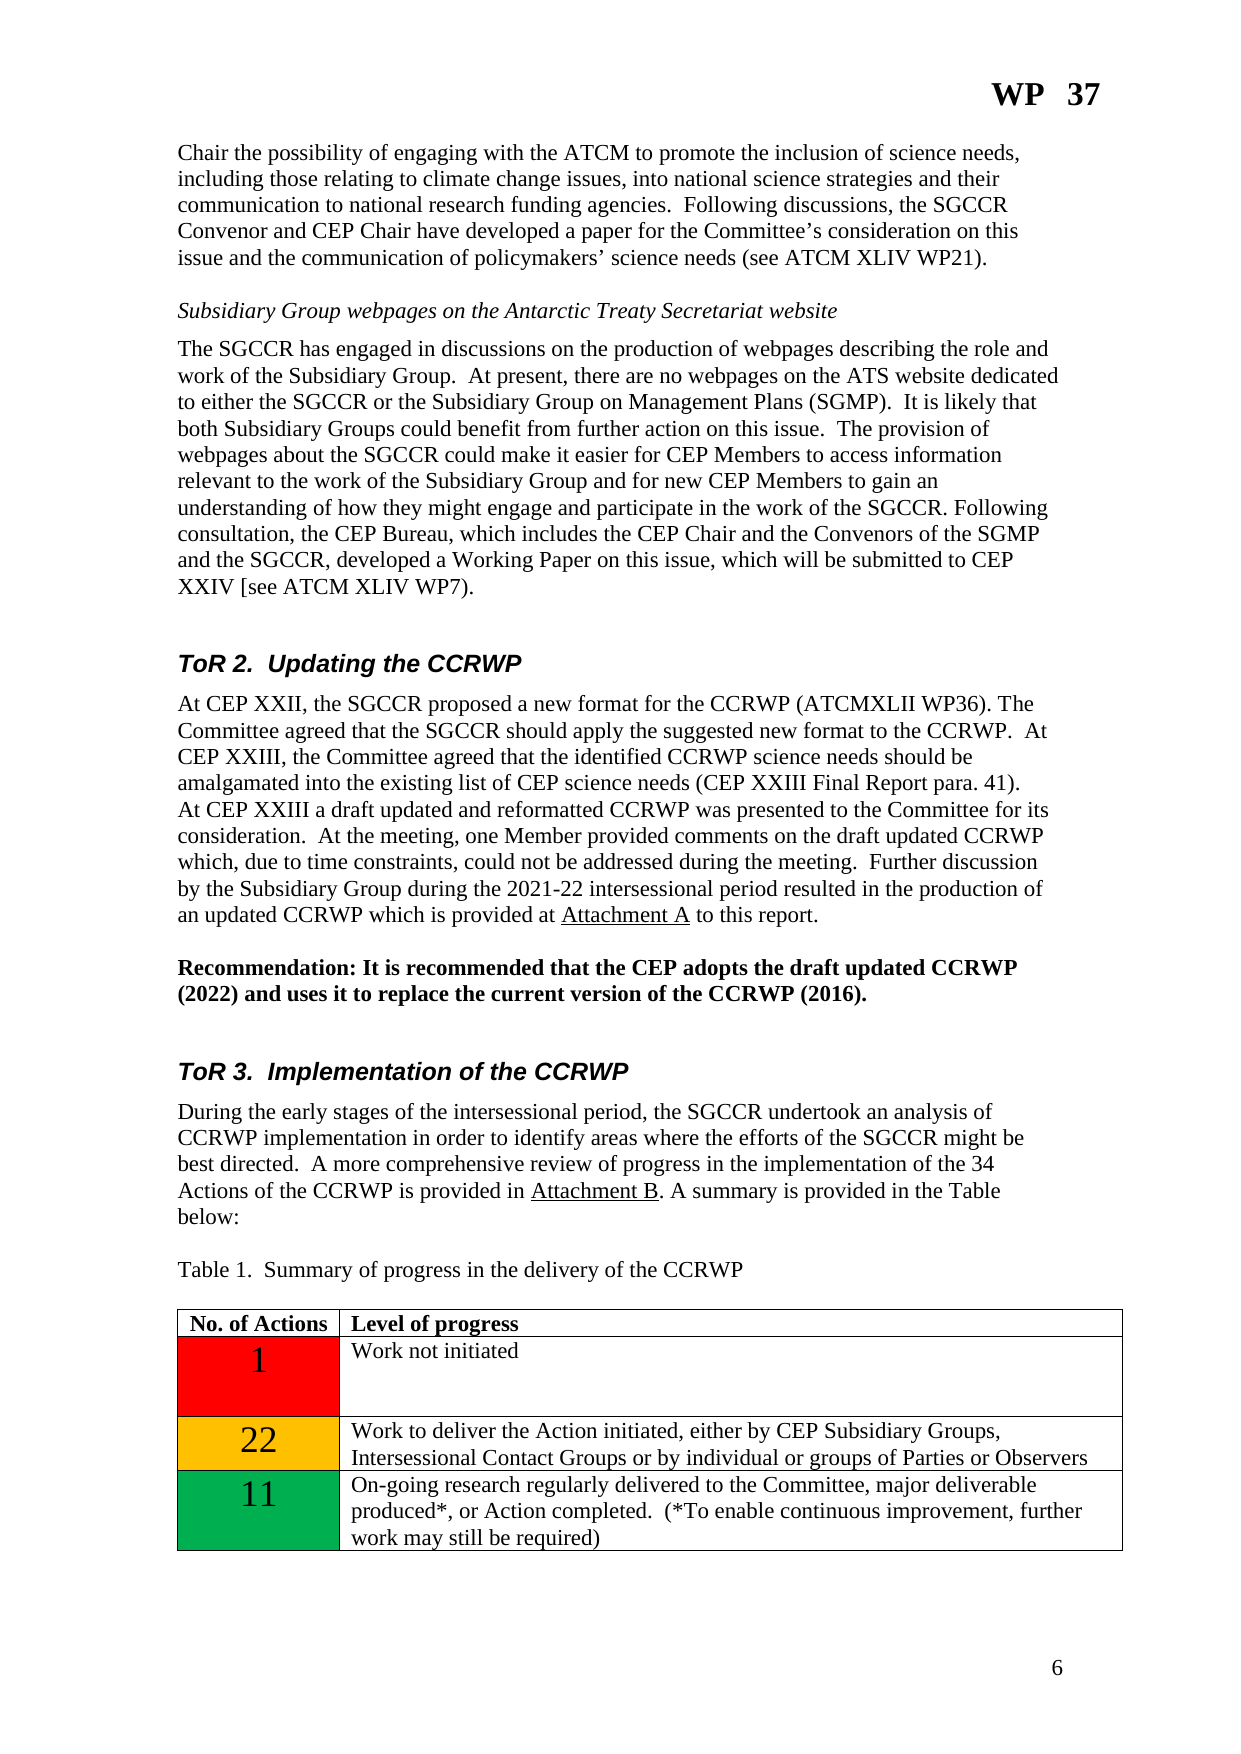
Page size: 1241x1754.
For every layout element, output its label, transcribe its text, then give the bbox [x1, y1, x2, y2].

text At CEP XXII, the SGCCR proposed a new format for the CCRWP (ATCMXLII WP36). The Committee agreed that the SGCCR should apply the suggested new format to the CCRWP. At CEP XXIII, the Committee agreed that the identified CCRWP science needs should be amalgamated into the existing list of CEP science needs (CEP XXIII Final Report para. 41). [177, 690, 1063, 796]
table_header Level of progress [340, 1310, 1122, 1336]
text At CEP XXIII a draft updated and reformatted CCRWP was presented to the Committee for its consideration. At the meeting, one Member provided comments on the draft updated CCRWP which, due to time constraints, could not be addressed during the meeting. Further discussion by the Subsidiary Group during the 2021-22 intersessional period resulted in the production of an updated CCRWP which is provided at Attachment A to this report. [177, 796, 1063, 927]
text The SGCCR has engaged in discussions on the production of webpages describing the role and work of the Subsidiary Group. At present, there are no webpages on the ATS website dedicated to either the SGCCR or the Subsidiary Group on Management Plans (SGMP). It is likely that both Subsidiary Groups could benefit from further action on this issue. The provision of webpages about the SGCCR could make it easier for CEP Members to access information relevant to the work of the Subsidiary Group and for new CEP Members to gain an understanding of how they might engage and participate in the work of the SGCCR. Following consultation, the CEP Bureau, which includes the CEP Chair and the Convenors of the SGMP and the SGCCR, developed a Working Paper on this issue, which will be submitted to CEP XXIV [see ATCM XLIV WP7). [177, 336, 1063, 599]
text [177, 138, 1063, 270]
text During the early stages of the intersessional period, the SGCCR undertook an analysis of CCRWP implementation in order to identify areas where the efforts of the SGCCR might be best directed. A more comprehensive review of progress in the implementation of the 34 Actions of the CCRWP is provided in Attachment B. A summary is provided in the Table below: [177, 1098, 1063, 1229]
text Table 1. Summary of progress in the delivery of the CCRWP [177, 1256, 1063, 1282]
table_cell Work not initiated [340, 1337, 1122, 1416]
table_cell On-going research regularly delivered to the Committee, major deliverable produced*, or Action completed. (*To enable continuous improvement, further work may still be required) [340, 1471, 1122, 1550]
text Subsidiary Group webpages on the Antarctic Treaty Secretariat website [177, 297, 1063, 323]
table_header No. of Actions [178, 1310, 339, 1336]
text ToR 2. Updating the CCRWP [177, 649, 1063, 678]
table_cell Work to deliver the Action initiated, either by CEP Subsidiary Groups, Intersessional Contact Groups or by individual or groups of Parties or Observers [340, 1417, 1122, 1470]
table_cell 11 [178, 1471, 339, 1550]
text ToR 3. Implementation of the CCRWP [177, 1057, 1063, 1085]
text Recommendation: It is recommended that the CEP adopts the draft updated CCRWP (2022) and uses it to replace the current version of the CCRWP (2016). [177, 954, 1063, 1007]
table_cell 1 [178, 1337, 339, 1416]
table_cell 22 [178, 1417, 339, 1470]
